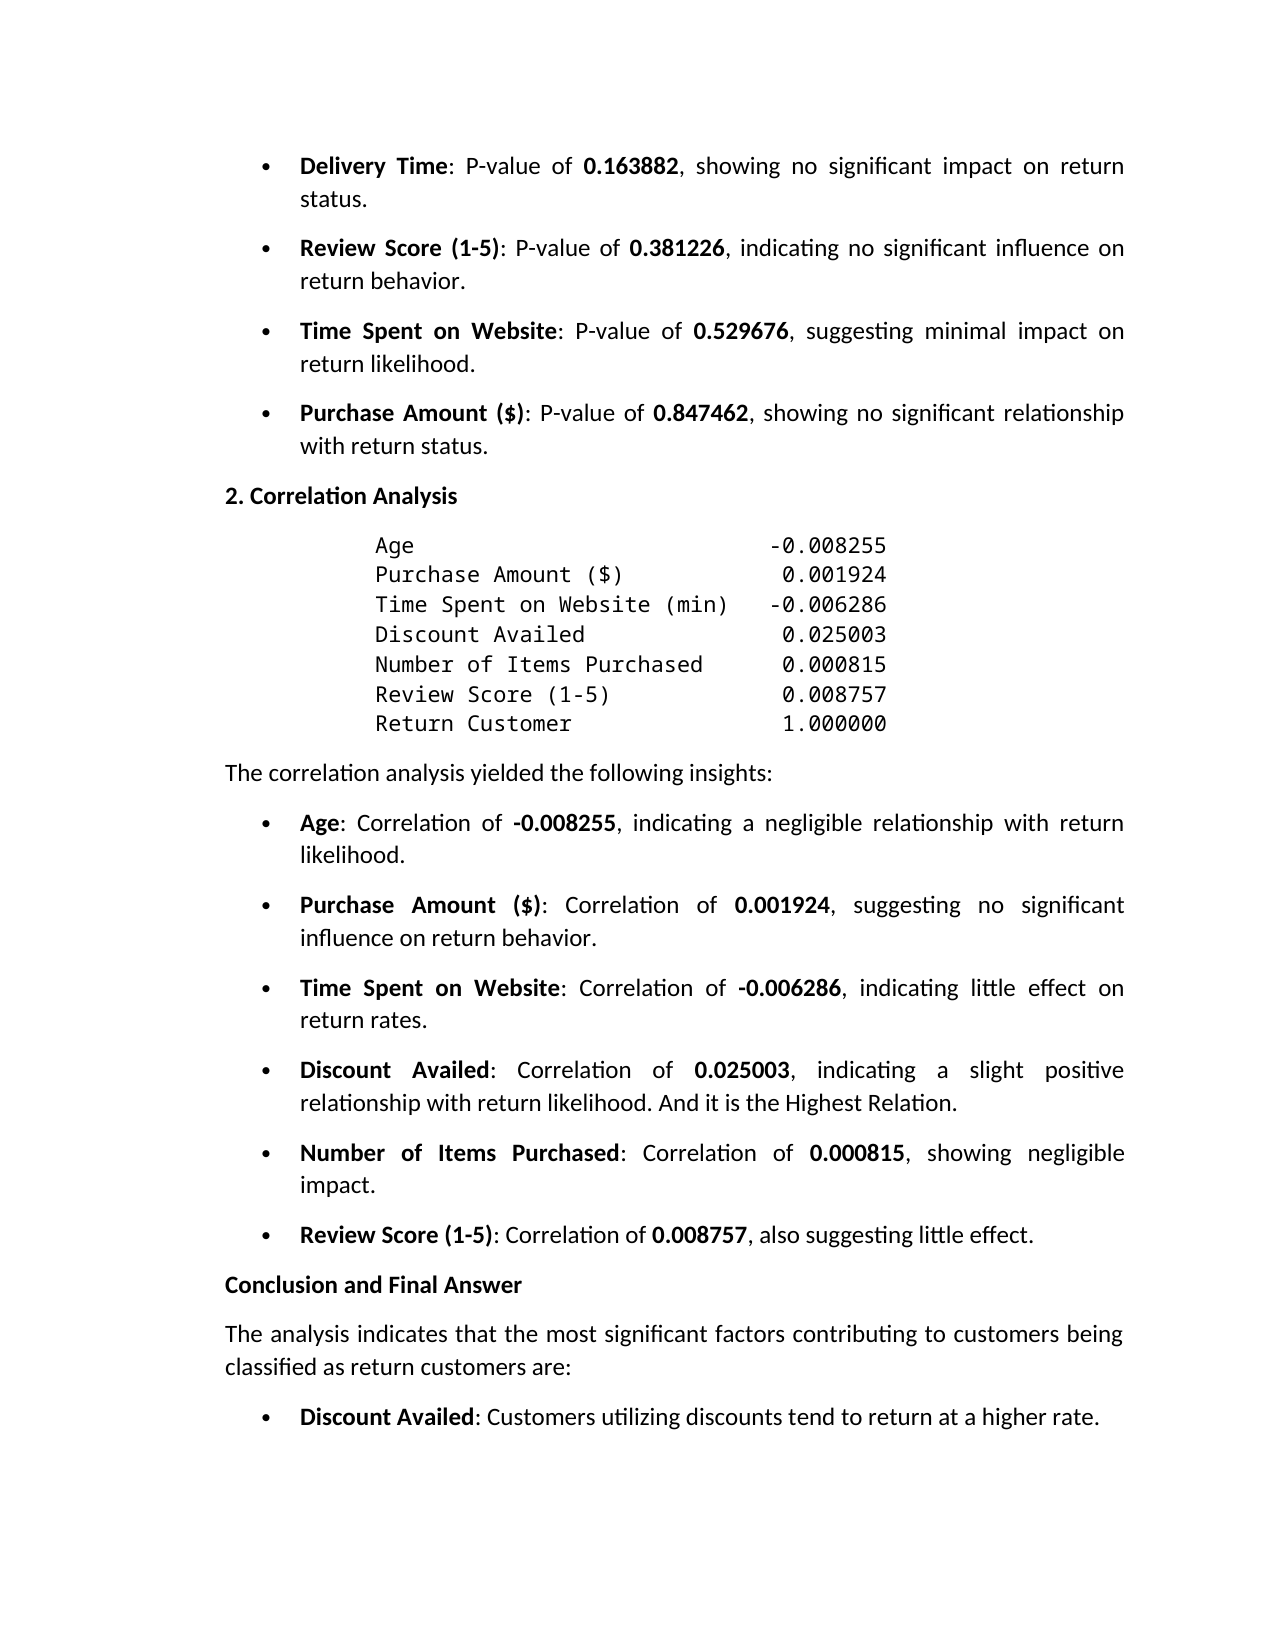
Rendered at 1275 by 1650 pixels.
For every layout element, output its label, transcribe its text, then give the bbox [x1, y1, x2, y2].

list Review Score (1-5): P-value of 0.381226, indicating no significant influence on return behavior. [262, 232, 1125, 296]
list Age: Correlation of -0.008255, indicating a negligible relationship with return likelihood. [262, 807, 1125, 870]
list Number of Items Purchased: Correlation of 0.000815, showing negligible impact. [262, 1137, 1125, 1200]
list Time Spent on Website: P-value of 0.529676, suggesting minimal impact on return likelihood. [262, 315, 1125, 378]
text Purchase Amount ($) 0.001924 [375, 559, 1125, 589]
text The correlation analysis yielded the following insights: [225, 757, 1125, 788]
text Conclusion and Final Answer [225, 1269, 1125, 1299]
text Discount Availed 0.025003 [375, 619, 1125, 649]
list Time Spent on Website: Correlation of -0.006286, indicating little effect on return rates. [262, 972, 1125, 1035]
list Purchase Amount ($): P-value of 0.847462, showing no significant relationship with return status. [262, 397, 1125, 461]
list Discount Availed: Customers utilizing discounts tend to return at a higher rate. [262, 1401, 1125, 1431]
list Purchase Amount ($): Correlation of 0.001924, suggesting no significant influence on return behavior. [262, 889, 1125, 953]
text Age -0.008255 [375, 529, 1125, 559]
text 2. Correlation Analysis [225, 480, 1125, 511]
text The analysis indicates that the most significant factors contributing to customers being classified as return customers are: [225, 1318, 1125, 1382]
list Discount Availed: Correlation of 0.025003, indicating a slight positive relationship with return likelihood. And it is the Highest Relation. [262, 1054, 1125, 1118]
text Return Customer 1.000000 [375, 708, 1125, 738]
text Time Spent on Website (min) -0.006286 [375, 589, 1125, 619]
list Delivery Time: P-value of 0.163882, showing no significant impact on return status. [262, 150, 1125, 213]
list Review Score (1-5): Correlation of 0.008757, also suggesting little effect. [262, 1219, 1125, 1250]
text Review Score (1-5) 0.008757 [375, 678, 1125, 708]
text Number of Items Purchased 0.000815 [375, 649, 1125, 678]
